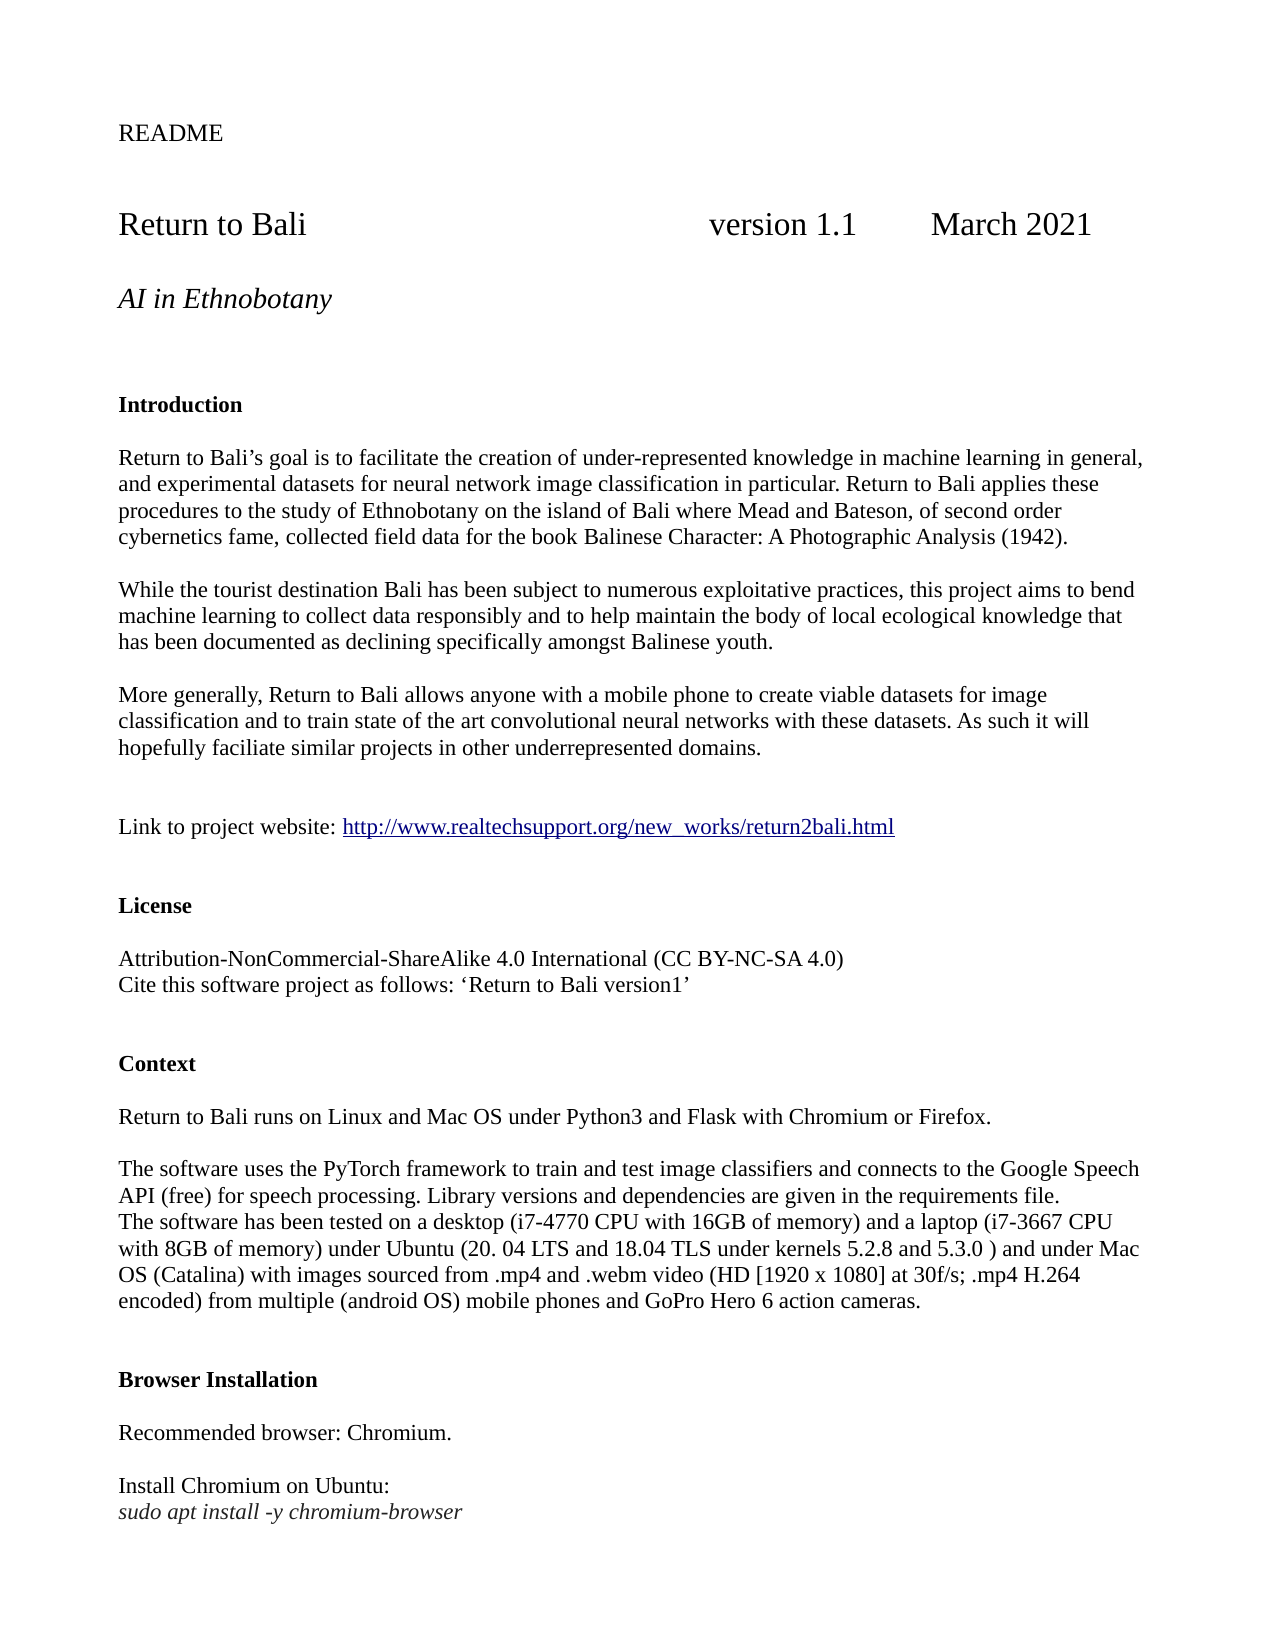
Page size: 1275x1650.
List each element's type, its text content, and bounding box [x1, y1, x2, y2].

text Install Chromium on Ubuntu: [118, 1472, 1157, 1498]
text Browser Installation [118, 1366, 1157, 1393]
text More generally, Return to Bali allows anyone with a mobile phone to create viable datasets for image classification and to train state of the art convolutional neural networks with these datasets. As such it will hopefully faciliate similar projects in other underrepresented domains. [118, 681, 1157, 760]
text Link to project website: http://www.realtechsupport.org/new_works/return2bali.html [118, 813, 1157, 839]
text Return to Bali version 1.1 March 2021 [118, 204, 1157, 243]
text While the tourist destination Bali has been subject to numerous exploitative practices, this project aims to bend machine learning to collect data responsibly and to help maintain the body of local ecological knowledge that has been documented as declining specifically amongst Balinese youth. [118, 576, 1157, 655]
text sudo apt install -y chromium-browser [118, 1498, 1157, 1524]
text Cite this software project as follows: ‘Return to Bali version1’ [118, 971, 1157, 997]
text License [118, 892, 1157, 918]
text Return to Bali’s goal is to facilitate the creation of under-represented knowledge in machine learning in general, and experimental datasets for neural network image classification in particular. Return to Bali applies these procedures to the study of Ethnobotany on the island of Bali where Mead and Bateson, of second order cybernetics fame, collected field data for the book Balinese Character: A Photographic Analysis (1942). [118, 444, 1157, 549]
text README [118, 118, 1157, 147]
text Context [118, 1050, 1157, 1076]
text The software uses the PyTorch framework to train and test image classifiers and connects to the Google Speech API (free) for speech processing. Library versions and dependencies are given in the requirements file. [118, 1156, 1157, 1208]
text Attribution-NonCommercial-ShareAlike 4.0 International (CC BY-NC-SA 4.0) [118, 945, 1157, 971]
text AI in Ethnobotany [118, 281, 1157, 314]
text Return to Bali runs on Linux and Mac OS under Python3 and Flask with Chromium or Firefox. [118, 1103, 1157, 1129]
text Introduction [118, 391, 1157, 418]
text Recommended browser: Chromium. [118, 1419, 1157, 1445]
